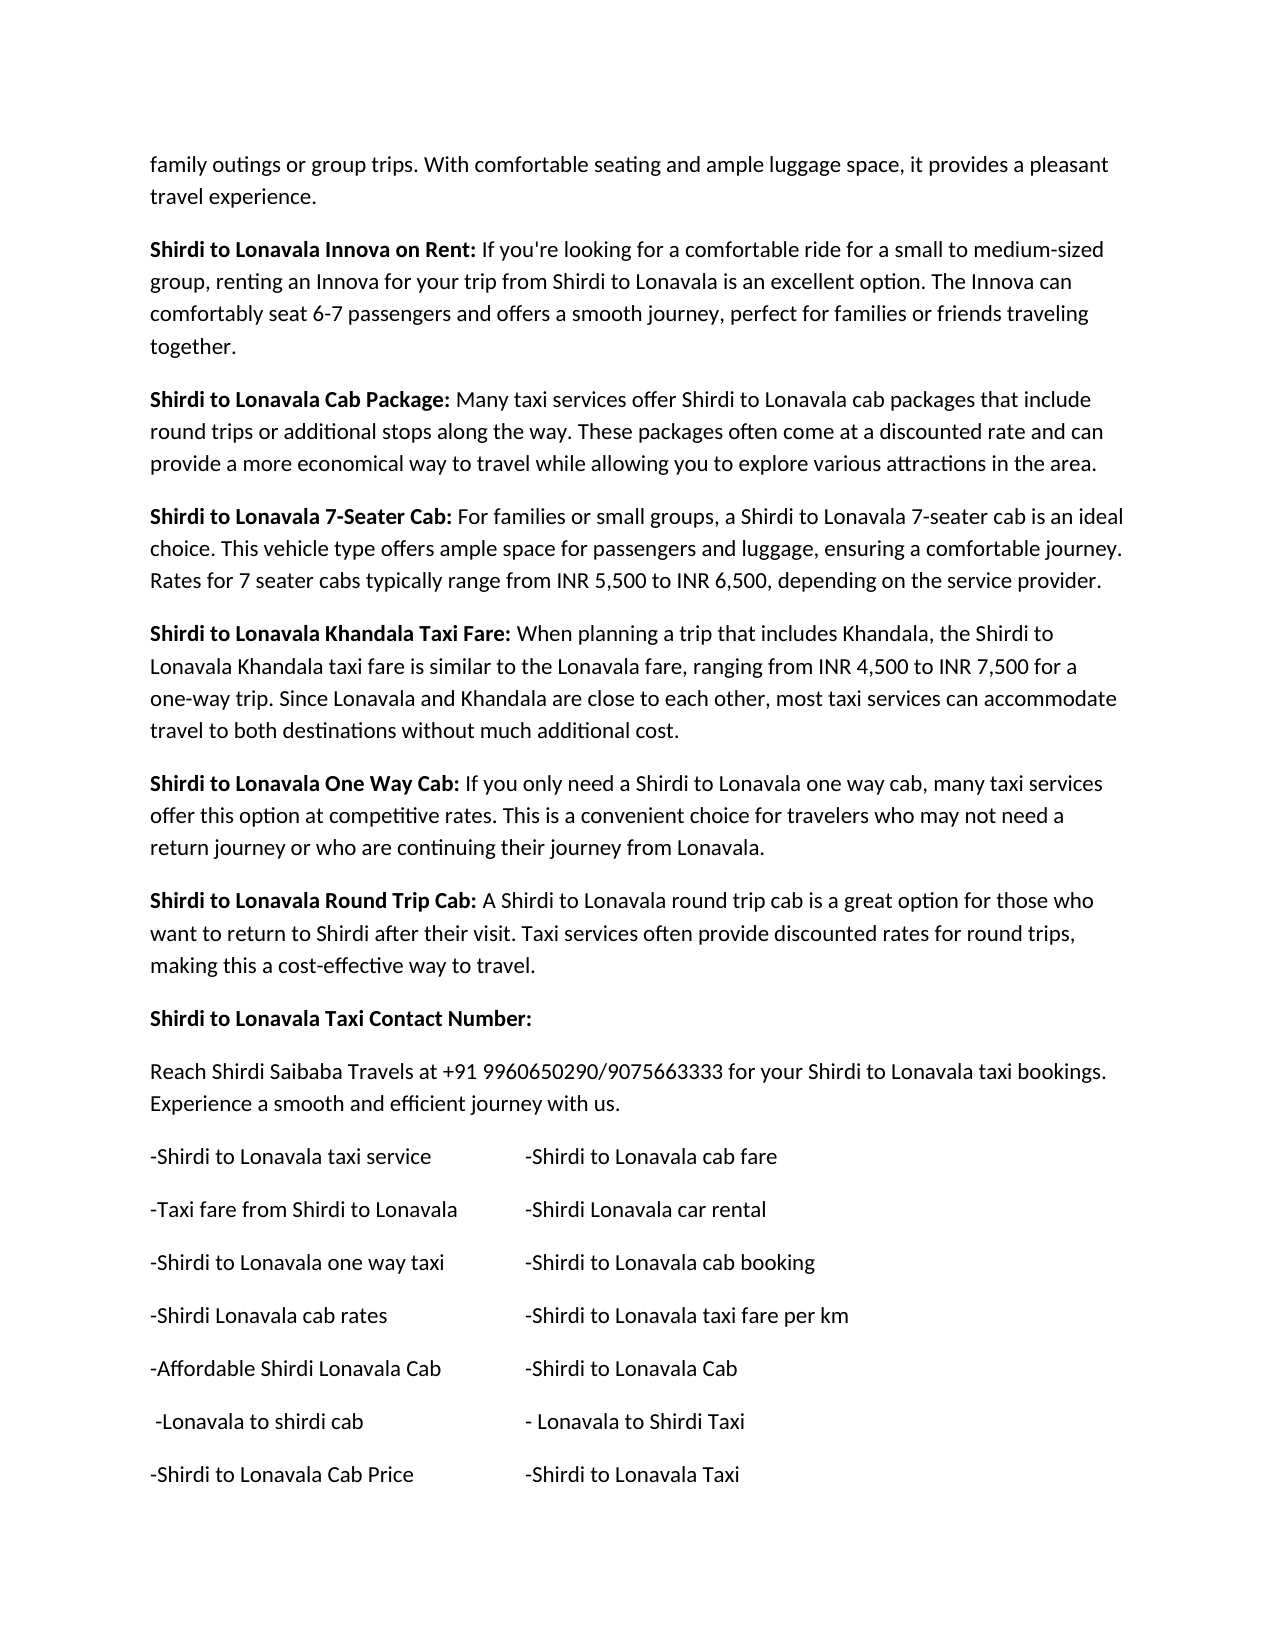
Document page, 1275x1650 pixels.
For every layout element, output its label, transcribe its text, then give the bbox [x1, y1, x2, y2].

text -Taxi fare from Shirdi to Lonavala -Shirdi Lonavala car rental [150, 1195, 1125, 1223]
text -Shirdi to Lonavala taxi service -Shirdi to Lonavala cab fare [150, 1142, 1125, 1170]
text -Shirdi to Lonavala one way taxi -Shirdi to Lonavala cab booking [150, 1248, 1125, 1276]
text Shirdi to Lonavala Innova on Rent: If you're looking for a comfortable ride for a small to medium-sized group, renting an Innova for your trip from Shirdi to Lonavala is an excellent option. The Innova can comfortably seat 6-7 passengers and offers a smooth journey, perfect for families or friends traveling together. [150, 235, 1125, 360]
text -Shirdi to Lonavala Cab Price -Shirdi to Lonavala Taxi [150, 1460, 1125, 1488]
text Reach Shirdi Saibaba Travels at +91 9960650290/9075663333 for your Shirdi to Lonavala taxi bookings. Experience a smooth and efficient journey with us. [150, 1057, 1125, 1117]
text Shirdi to Lonavala Round Trip Cab: A Shirdi to Lonavala round trip cab is a great option for those who want to return to Shirdi after their visit. Taxi services often provide discounted rates for round trips, making this a cost-effective way to travel. [150, 887, 1125, 979]
text -Affordable Shirdi Lonavala Cab -Shirdi to Lonavala Cab [150, 1354, 1125, 1382]
text Shirdi to Lonavala Cab Package: Many taxi services offer Shirdi to Lonavala cab packages that include round trips or additional stops along the way. These packages often come at a discounted rate and can provide a more economical way to travel while allowing you to explore various attractions in the area. [150, 385, 1125, 477]
text -Shirdi Lonavala cab rates -Shirdi to Lonavala taxi fare per km [150, 1301, 1125, 1329]
text Shirdi to Lonavala One Way Cab: If you only need a Shirdi to Lonavala one way cab, many taxi services offer this option at competitive rates. This is a convenient choice for travelers who may not need a return journey or who are continuing their journey from Lonavala. [150, 769, 1125, 862]
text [150, 150, 1125, 210]
text Shirdi to Lonavala Taxi Contact Number: [150, 1004, 1125, 1032]
text Shirdi to Lonavala Khandala Taxi Fare: When planning a trip that includes Khandala, the Shirdi to Lonavala Khandala taxi fare is similar to the Lonavala fare, ranging from INR 4,500 to INR 7,500 for a one-way trip. Since Lonavala and Khandala are close to each other, most taxi services can accommodate travel to both destinations without much additional cost. [150, 619, 1125, 744]
text Shirdi to Lonavala 7-Seater Cab: For families or small groups, a Shirdi to Lonavala 7-seater cab is an ideal choice. This vehicle type offers ample space for passengers and luggage, ensuring a comfortable journey. Rates for 7 seater cabs typically range from INR 5,500 to INR 6,500, depending on the service provider. [150, 502, 1125, 594]
text -Lonavala to shirdi cab - Lonavala to Shirdi Taxi [150, 1407, 1125, 1435]
